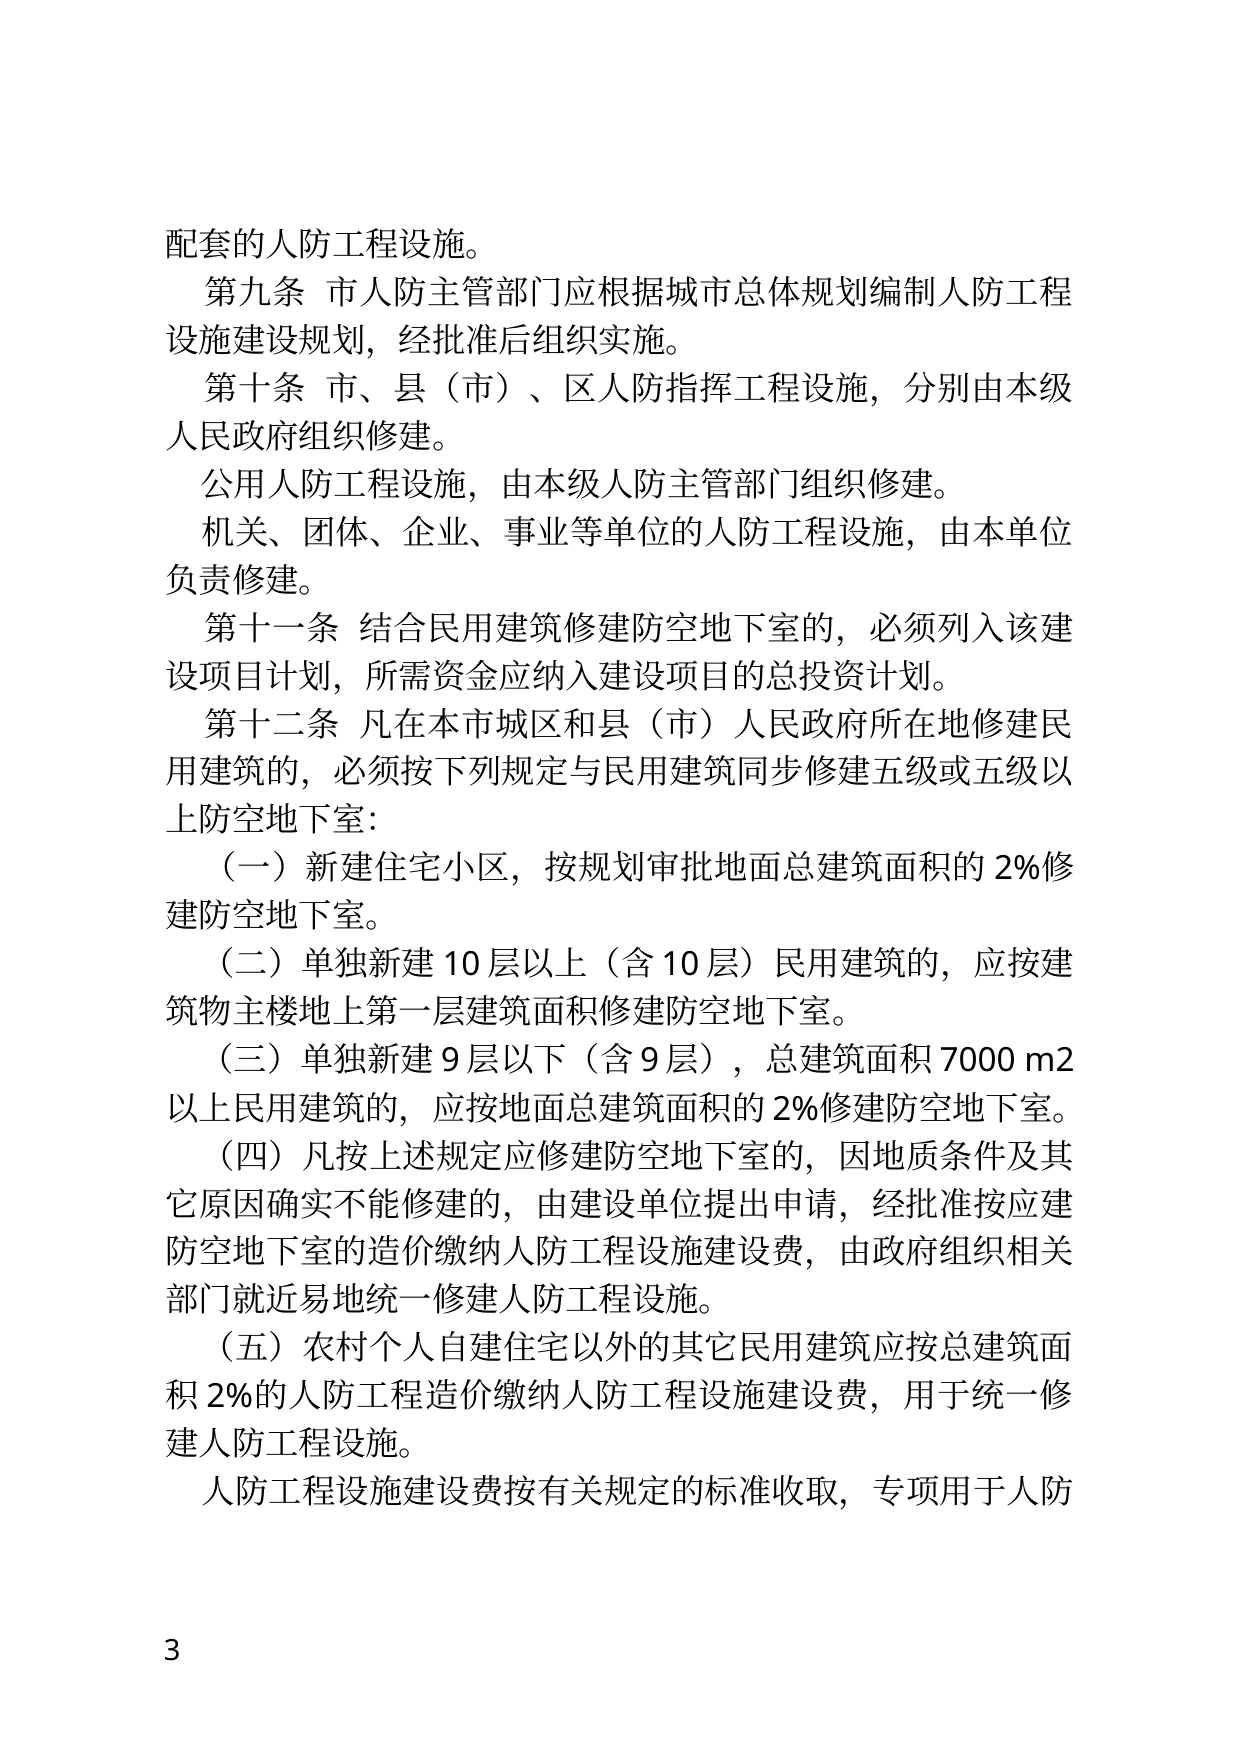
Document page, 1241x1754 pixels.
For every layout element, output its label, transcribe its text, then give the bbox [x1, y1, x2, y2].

text （二）单独新建10层以上（含10层）民用建筑的，应按建筑物主楼地上第一层建筑面积修建防空地下室。 [165, 937, 1075, 1033]
text （四）凡按上述规定应修建防空地下室的，因地质条件及其它原因确实不能修建的，由建设单位提出申请，经批准按应建防空地下室的造价缴纳人防工程设施建设费，由政府组织相关部门就近易地统一修建人防工程设施。 [165, 1130, 1075, 1321]
text （一）新建住宅小区，按规划审批地面总建筑面积的2%修建防空地下室。 [165, 841, 1075, 937]
text 第十一条 结合民用建筑修建防空地下室的，必须列入该建设项目计划，所需资金应纳入建设项目的总投资计划。 [165, 602, 1075, 698]
text 机关、团体、企业、事业等单位的人防工程设施，由本单位负责修建。 [165, 506, 1075, 602]
text 第十二条 凡在本市城区和县（市）人民政府所在地修建民用建筑的，必须按下列规定与民用建筑同步修建五级或五级以上防空地下室： [165, 698, 1075, 841]
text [165, 218, 1075, 266]
text 第十条 市、县（市）、区人防指挥工程设施，分别由本级人民政府组织修建。 [165, 362, 1075, 458]
text 公用人防工程设施，由本级人防主管部门组织修建。 [165, 458, 1075, 506]
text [165, 1465, 1075, 1513]
text （三）单独新建9层以下（含9层），总建筑面积7000 m2以上民用建筑的，应按地面总建筑面积的2%修建防空地下室。 [165, 1033, 1075, 1130]
text （五）农村个人自建住宅以外的其它民用建筑应按总建筑面积2%的人防工程造价缴纳人防工程设施建设费，用于统一修建人防工程设施。 [165, 1321, 1075, 1465]
text 第九条 市人防主管部门应根据城市总体规划编制人防工程设施建设规划，经批准后组织实施。 [165, 266, 1075, 362]
